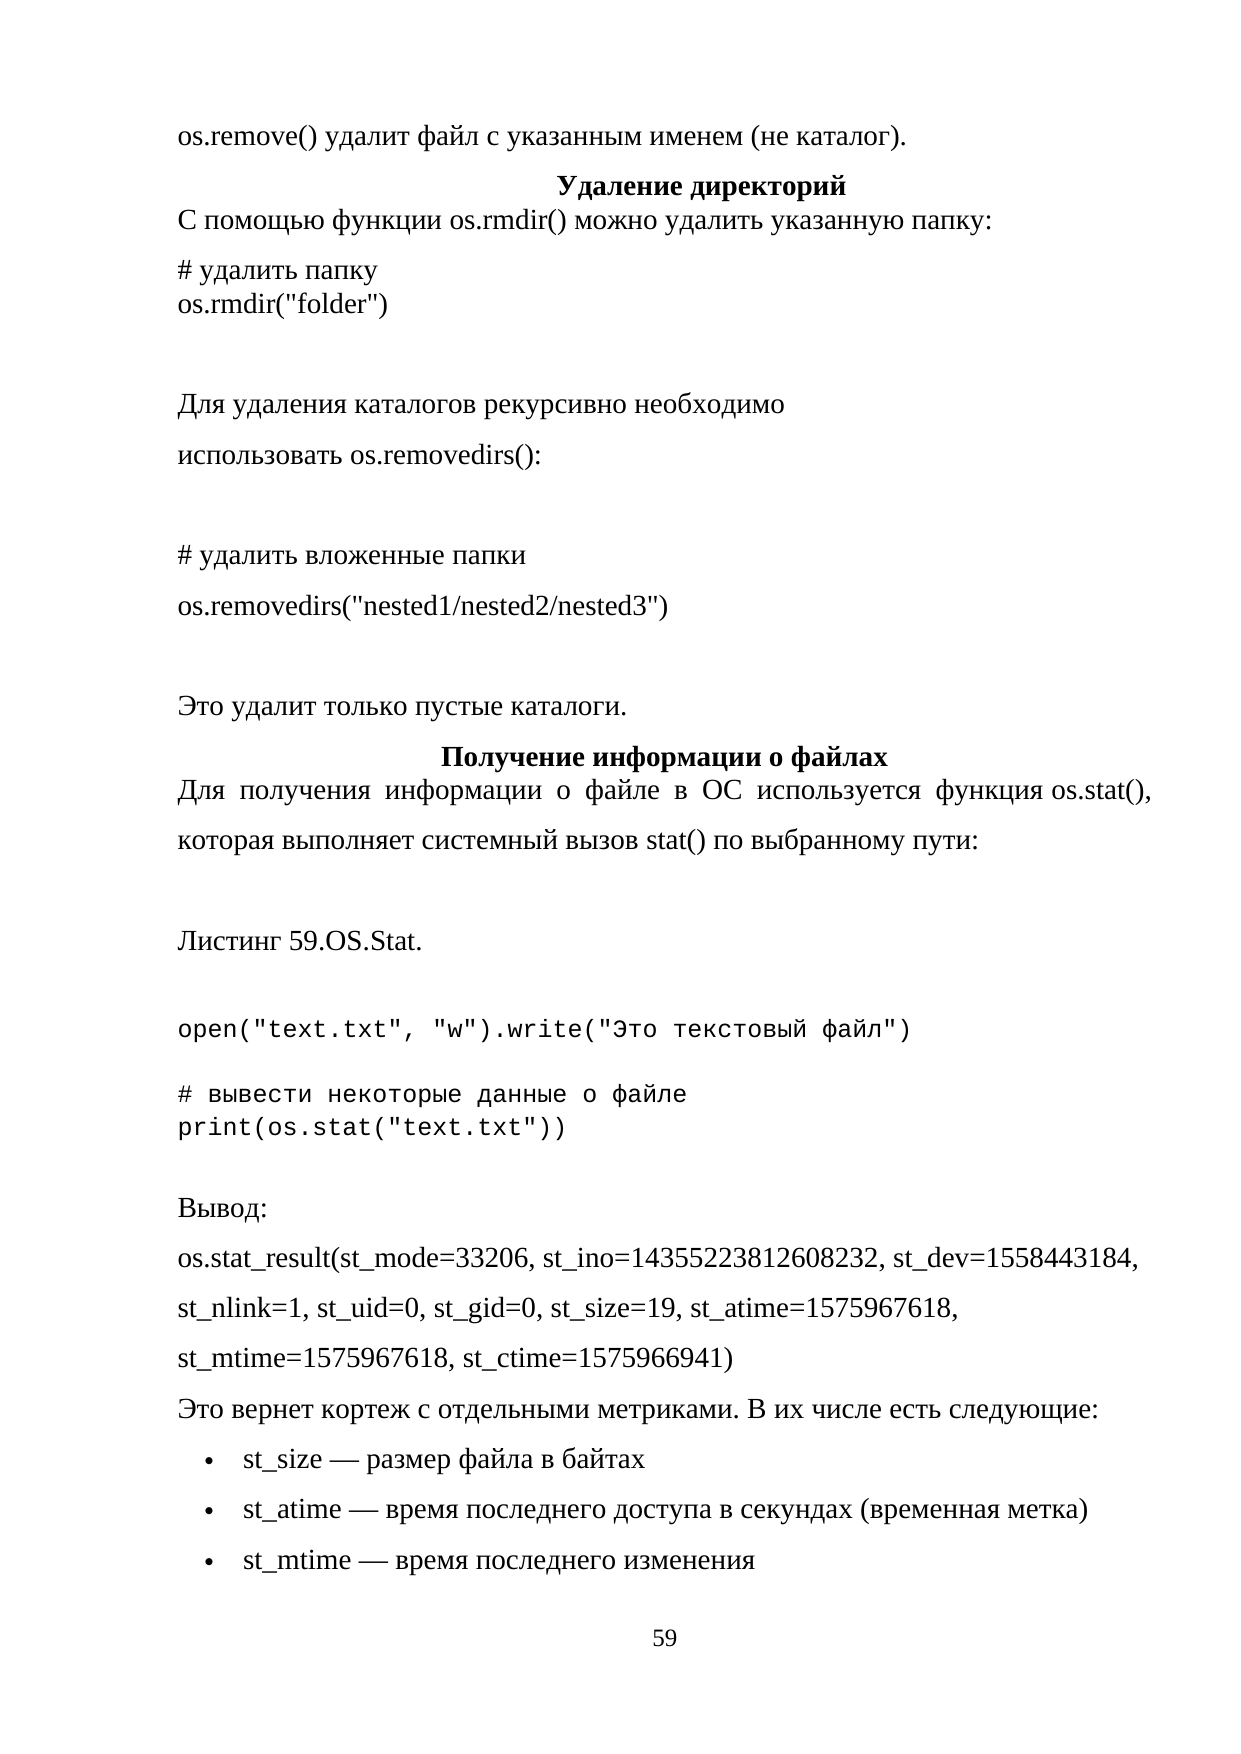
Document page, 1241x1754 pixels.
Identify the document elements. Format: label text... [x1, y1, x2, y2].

text os.remove() удалит файл с указанным именем (не каталог). [177, 118, 1152, 152]
text print(os.stat("text.txt")) [177, 1114, 1152, 1142]
text # удалить папку [177, 252, 1152, 286]
text os.stat_result(st_mode=33206, st_ino=14355223812608232, st_dev=1558443184, st_nlink=1, st_uid=0, st_gid=0, st_size=19, st_atime=1575967618, st_mtime=1575967618, st_ctime=1575966941) [177, 1240, 1152, 1374]
text os.removedirs("nested1/nested2/nested3") [177, 588, 1152, 621]
text Это вернет кортеж с отдельными метриками. В их числе есть следующие: [177, 1391, 1152, 1424]
text os.rmdir("folder") [177, 286, 1152, 319]
text Для удаления каталогов рекурсивно необходимо использовать os.removedirs(): [177, 386, 1152, 470]
text open("text.txt", "w").write("Это текстовый файл") [177, 1017, 1152, 1045]
text Листинг 59.OS.Stat. [177, 923, 1152, 957]
text # удалить вложенные папки [177, 537, 1152, 571]
text Для получения информации о файле в ОС используется функция os.stat(), которая выполняет системный вызов stat() по выбранному пути: [177, 772, 1152, 856]
text С помощью функции os.rmdir() можно удалить указанную папку: [177, 202, 1152, 236]
list st_size — размер файла в байтах [205, 1441, 1152, 1475]
text Получение информации о файлах [177, 739, 1152, 772]
text Удаление директорий [177, 168, 1152, 202]
list st_atime — время последнего доступа в секундах (временная метка) [205, 1492, 1152, 1525]
text Это удалит только пустые каталоги. [177, 688, 1152, 722]
text # вывести некоторые данные о файле [177, 1082, 1152, 1110]
text Вывод: [177, 1190, 1152, 1223]
list st_mtime — время последнего изменения [205, 1542, 1152, 1575]
